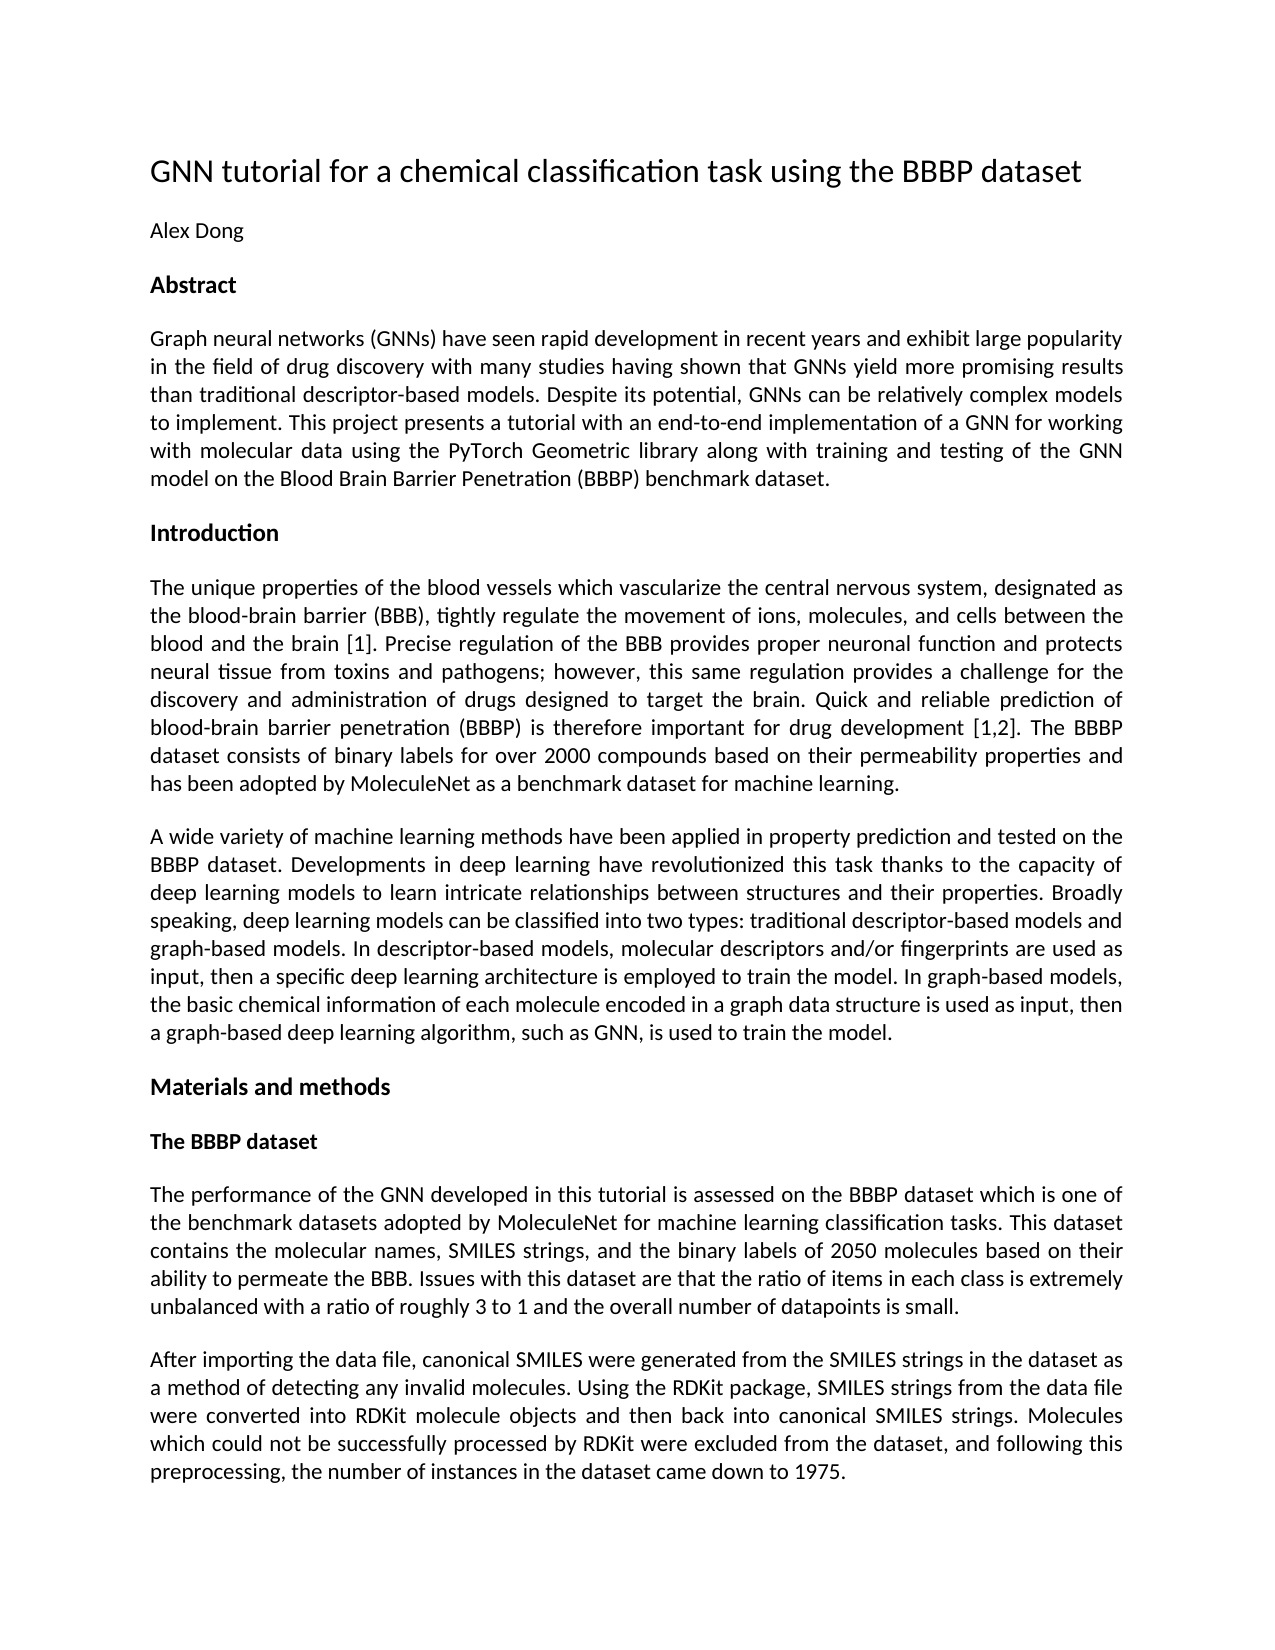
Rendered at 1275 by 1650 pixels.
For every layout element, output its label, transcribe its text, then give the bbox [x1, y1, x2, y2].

text Graph neural networks (GNNs) have seen rapid development in recent years and exhibit large popularity in the field of drug discovery with many studies having shown that GNNs yield more promising results than traditional descriptor-based models. Despite its potential, GNNs can be relatively complex models to implement. This project presents a tutorial with an end-to-end implementation of a GNN for working with molecular data using the PyTorch Geometric library along with training and testing of the GNN model on the Blood Brain Barrier Penetration (BBBP) benchmark dataset. [150, 324, 1125, 492]
text The performance of the GNN developed in this tutorial is assessed on the BBBP dataset which is one of the benchmark datasets adopted by MoleculeNet for machine learning classification tasks. This dataset contains the molecular names, SMILES strings, and the binary labels of 2050 molecules based on their ability to permeate the BBB. Issues with this dataset are that the ratio of items in each class is extremely unbalanced with a ratio of roughly 3 to 1 and the overall number of datapoints is small. [150, 1180, 1125, 1320]
text Introduction [150, 517, 1125, 548]
text Alex Dong [150, 216, 1125, 244]
text The BBBP dataset [150, 1127, 1125, 1155]
text A wide variety of machine learning methods have been applied in property prediction and tested on the BBBP dataset. Developments in deep learning have revolutionized this task thanks to the capacity of deep learning models to learn intricate relationships between structures and their properties. Broadly speaking, deep learning models can be classified into two types: traditional descriptor-based models and graph-based models. In descriptor-based models, molecular descriptors and/or fingerprints are used as input, then a specific deep learning architecture is employed to train the model. In graph-based models, the basic chemical information of each molecule encoded in a graph data structure is used as input, then a graph-based deep learning algorithm, such as GNN, is used to train the model. [150, 822, 1125, 1046]
text Materials and methods [150, 1071, 1125, 1102]
text GNN tutorial for a chemical classification task using the BBBP dataset [150, 150, 1125, 191]
text The unique properties of the blood vessels which vascularize the central nervous system, designated as the blood-brain barrier (BBB), tightly regulate the movement of ions, molecules, and cells between the blood and the brain [1]. Precise regulation of the BBB provides proper neuronal function and protects neural tissue from toxins and pathogens; however, this same regulation provides a challenge for the discovery and administration of drugs designed to target the brain. Quick and reliable prediction of blood-brain barrier penetration (BBBP) is therefore important for drug development [1,2]. The BBBP dataset consists of binary labels for over 2000 compounds based on their permeability properties and has been adopted by MoleculeNet as a benchmark dataset for machine learning. [150, 573, 1125, 797]
text After importing the data file, canonical SMILES were generated from the SMILES strings in the dataset as a method of detecting any invalid molecules. Using the RDKit package, SMILES strings from the data file were converted into RDKit molecule objects and then back into canonical SMILES strings. Molecules which could not be successfully processed by RDKit were excluded from the dataset, and following this preprocessing, the number of instances in the dataset came down to 1975. [150, 1345, 1125, 1485]
text Abstract [150, 269, 1125, 299]
